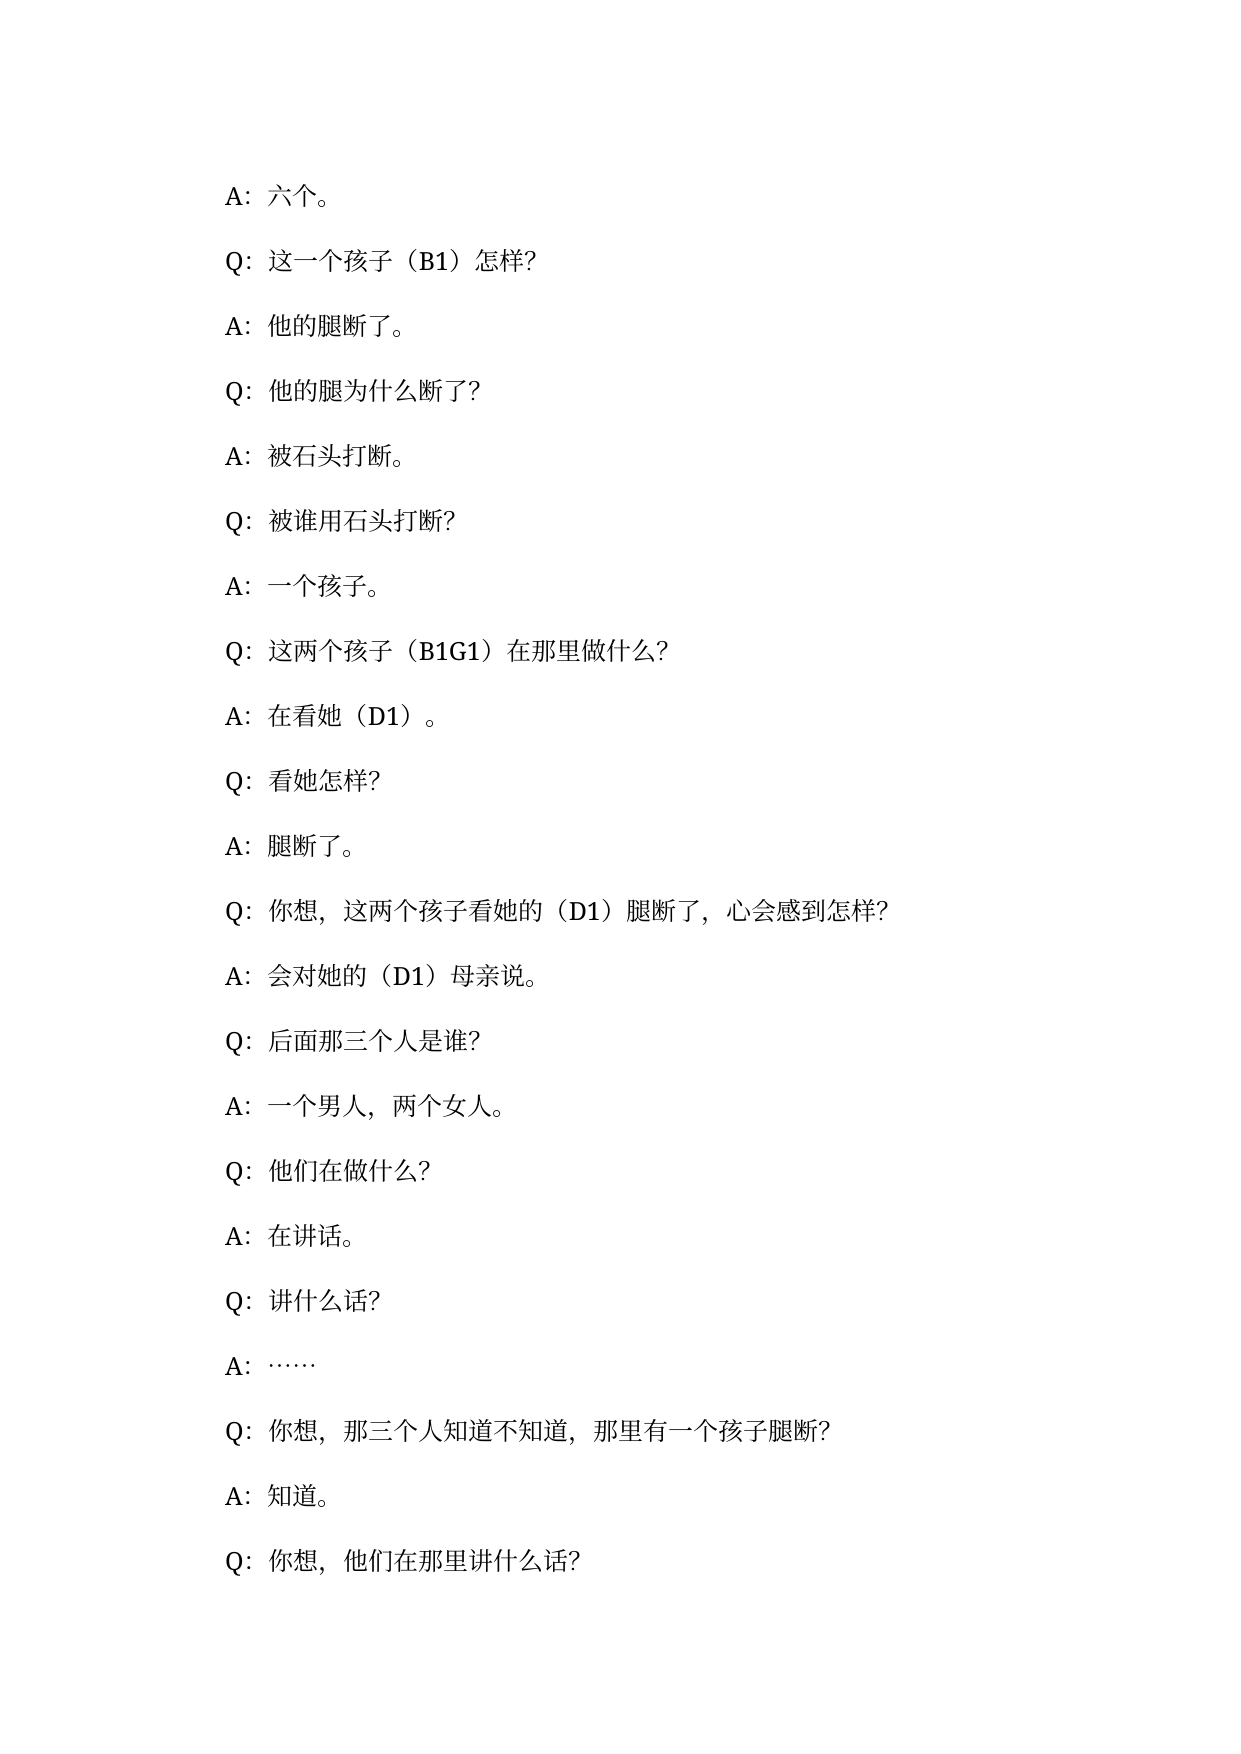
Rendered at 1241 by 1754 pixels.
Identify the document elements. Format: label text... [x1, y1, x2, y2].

list A：在讲话。 [225, 1202, 1053, 1267]
list A：腿断了。 [225, 812, 1053, 877]
list Q：你想，这两个孩子看她的（D1）腿断了，心会感到怎样？ [225, 877, 1053, 942]
list A：一个孩子。 [225, 552, 1053, 617]
list Q：这一个孩子（B1）怎样？ [225, 227, 1053, 292]
list A：会对她的（D1）母亲说。 [225, 942, 1053, 1007]
list Q：你想，那三个人知道不知道，那里有一个孩子腿断？ [225, 1397, 1053, 1462]
list Q：看她怎样？ [225, 747, 1053, 812]
list Q：他们在做什么？ [225, 1137, 1053, 1202]
list Q：这两个孩子（B1G1）在那里做什么？ [225, 617, 1053, 682]
list A：被石头打断。 [225, 422, 1053, 487]
list A：知道。 [225, 1462, 1053, 1527]
list Q：你想，他们在那里讲什么话？ [225, 1527, 1053, 1592]
list A：他的腿断了。 [225, 292, 1053, 357]
list A：一个男人，两个女人。 [225, 1072, 1053, 1137]
list A：在看她（D1）。 [225, 682, 1053, 747]
list Q：讲什么话？ [225, 1267, 1053, 1332]
list Q：后面那三个人是谁？ [225, 1007, 1053, 1072]
list Q：被谁用石头打断？ [225, 487, 1053, 552]
list A：…… [225, 1332, 1053, 1397]
list A：六个。 [225, 162, 1053, 227]
list Q：他的腿为什么断了？ [225, 357, 1053, 422]
